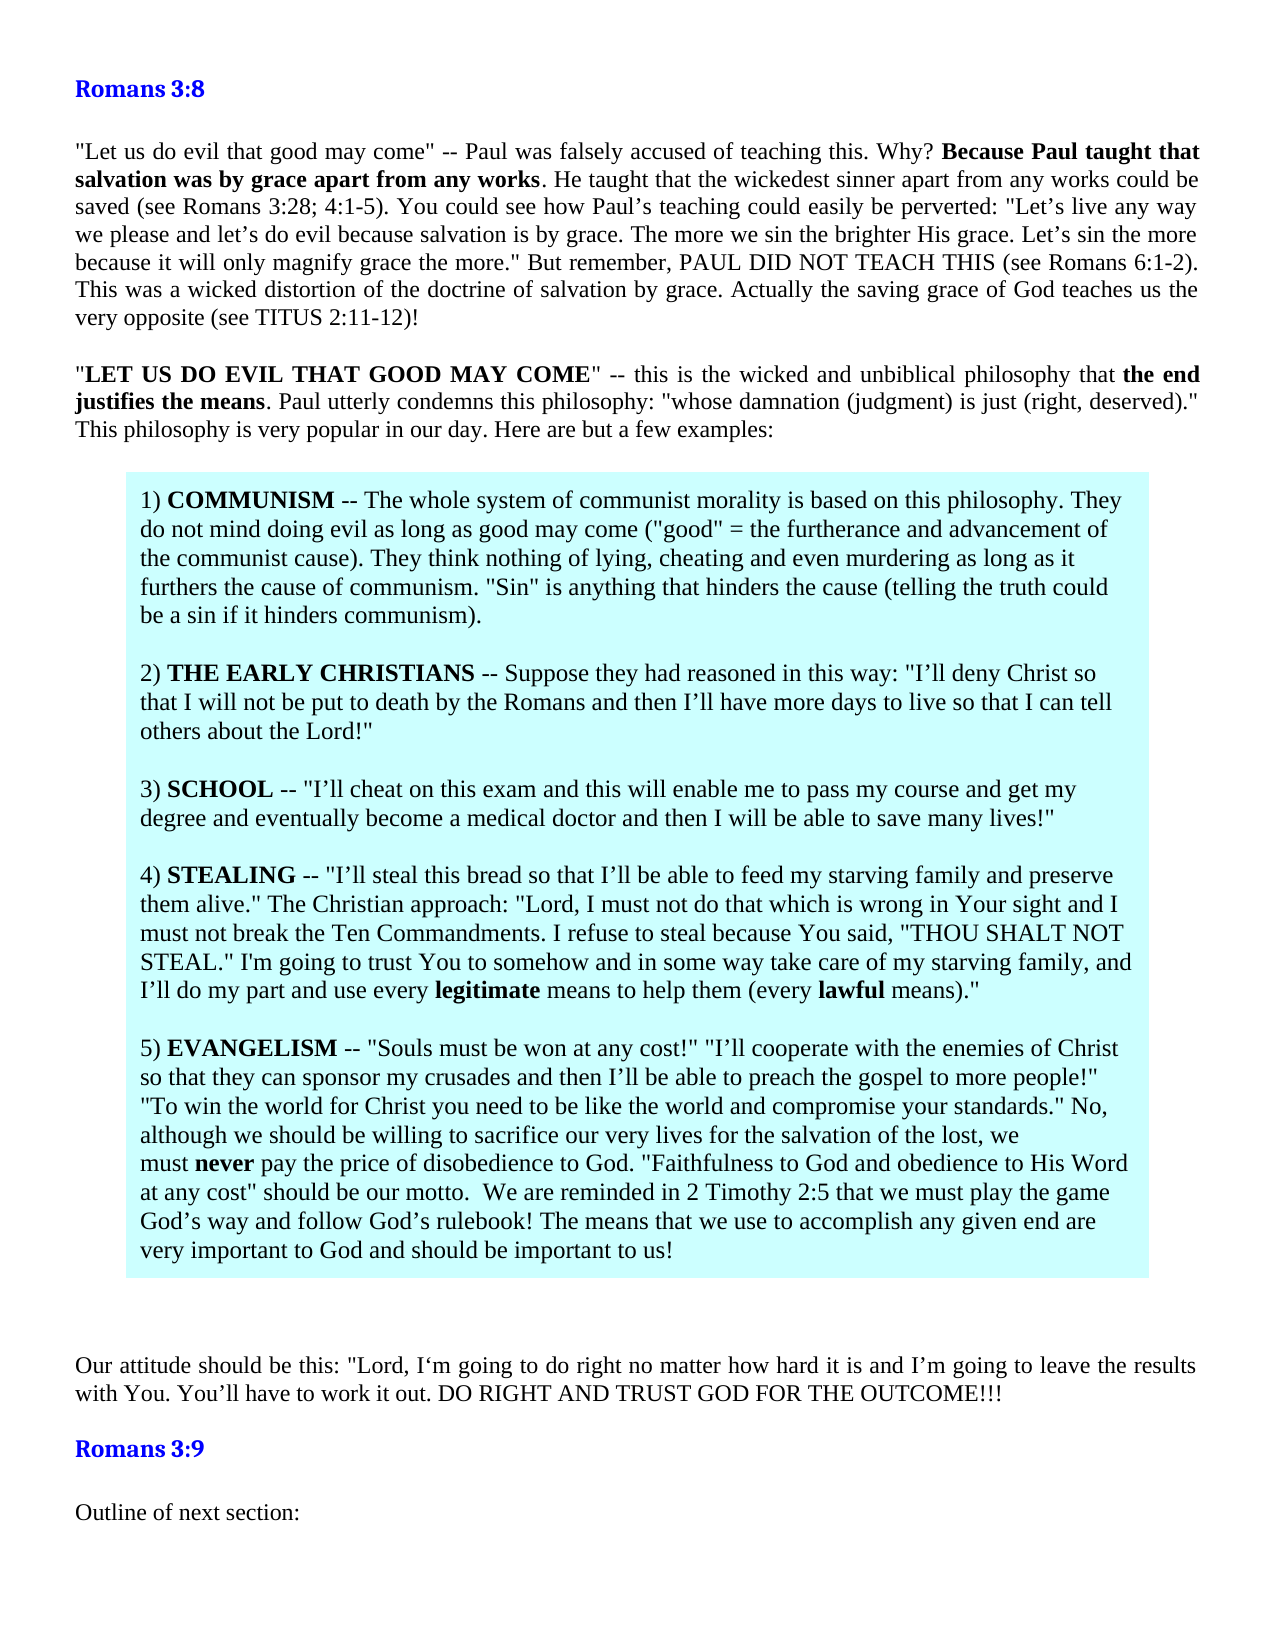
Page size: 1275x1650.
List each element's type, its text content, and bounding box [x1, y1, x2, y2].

text "LET US DO EVIL THAT GOOD MAY COME" -- this is the wicked and unbiblical philosophy that the end justifies the means. Paul utterly condemns this philosophy: "whose damnation (judgment) is just (right, deserved)." This philosophy is very popular in our day. Here are but a few examples: [75, 359, 1200, 442]
table_header 1) COMMUNISM -- The whole system of communist morality is based on this philosophy. They do not mind doing evil as long as good may come ("good" = the furtherance and advancement of the communist cause). They think nothing of lying, cheating and even murdering as long as it furthers the cause of communism. "Sin" is anything that hinders the cause (telling the truth could be a sin if it hinders communism). 2) THE EARLY CHRISTIANS -- Suppose they had reasoned in this way: "I’ll deny Christ so that I will not be put to death by the Romans and then I’ll have more days to live so that I can tell others about the Lord!" 3) SCHOOL -- "I’ll cheat on this exam and this will enable me to pass my course and get my degree and eventually become a medical doctor and then I will be able to save many lives!" 4) STEALING -- "I’ll steal this bread so that I’ll be able to feed my starving family and preserve them alive." The Christian approach: "Lord, I must not do that which is wrong in Your sight and I must not break the Ten Commandments. I refuse to steal because You said, "THOU SHALT NOT STEAL." I'm going to trust You to somehow and in some way take care of my starving family, and I’ll do my part and use every legitimate means to help them (every lawful means)." 5) EVANGELISM -- "Souls must be won at any cost!" "I’ll cooperate with the enemies of Christ so that they can sponsor my crusades and then I’ll be able to preach the gospel to more people!" "To win the world for Christ you need to be like the world and compromise your standards." No, although we should be willing to sacrifice our very lives for the salvation of the lost, we must never pay the price of disobedience to God. "Faithfulness to God and obedience to His Word at any cost" should be our motto. We are reminded in 2 Timothy 2:5 that we must play the game God’s way and follow God’s rulebook! The means that we use to accomplish any given end are very important to God and should be important to us! [126, 472, 1149, 1278]
subtitle Romans 3:9 [75, 1435, 1200, 1464]
text Our attitude should be this: "Lord, I‘m going to do right no matter how hard it is and I’m going to leave the results with You. You’ll have to work it out. DO RIGHT AND TRUST GOD FOR THE OUTCOME!!! [75, 1351, 1200, 1406]
text Outline of next section: [75, 1497, 1200, 1525]
subtitle Romans 3:8 [75, 75, 1200, 104]
text "Let us do evil that good may come" -- Paul was falsely accused of teaching this. Why? Because Paul taught that salvation was by grace apart from any works. He taught that the wickedest sinner apart from any works could be saved (see Romans 3:28; 4:1-5). You could see how Paul’s teaching could easily be perverted: "Let’s live any way we please and let’s do evil because salvation is by grace. The more we sin the brighter His grace. Let’s sin the more because it will only magnify grace the more." But remember, PAUL DID NOT TEACH THIS (see Romans 6:1-2). This was a wicked distortion of the doctrine of salvation by grace. Actually the saving grace of God teaches us the very opposite (see TITUS 2:11-12)! [75, 137, 1200, 330]
